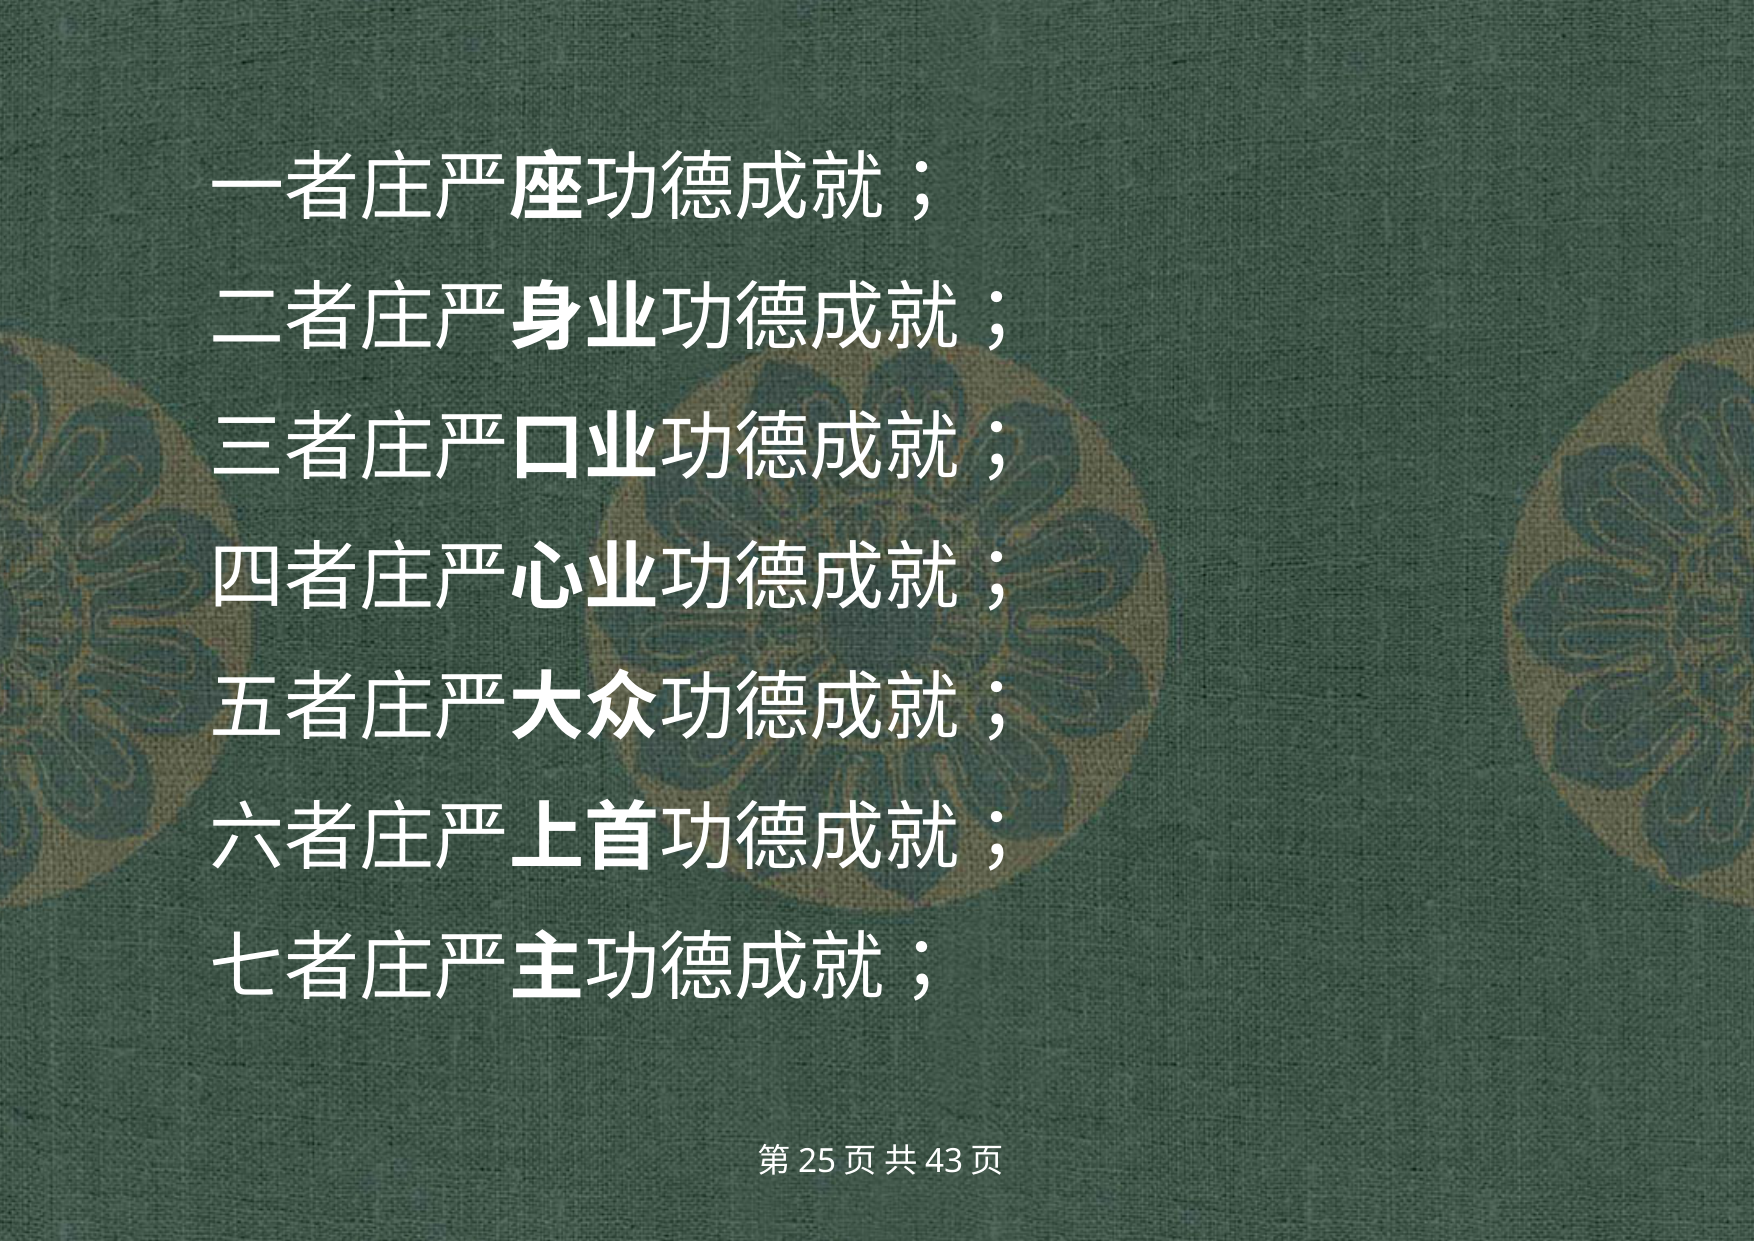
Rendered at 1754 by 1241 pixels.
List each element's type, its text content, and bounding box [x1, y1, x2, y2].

picture [0, 0, 1754, 1241]
text 一者庄严座功德成就； [59, 116, 1695, 246]
text 二者庄严身业功德成就； [59, 246, 1695, 376]
text 三者庄严口业功德成就； [59, 376, 1695, 506]
text 四者庄严心业功德成就； [59, 506, 1695, 636]
text 七者庄严主功德成就； [59, 896, 1695, 1026]
text 五者庄严大众功德成就； [59, 636, 1695, 766]
text 六者庄严上首功德成就； [59, 766, 1695, 896]
